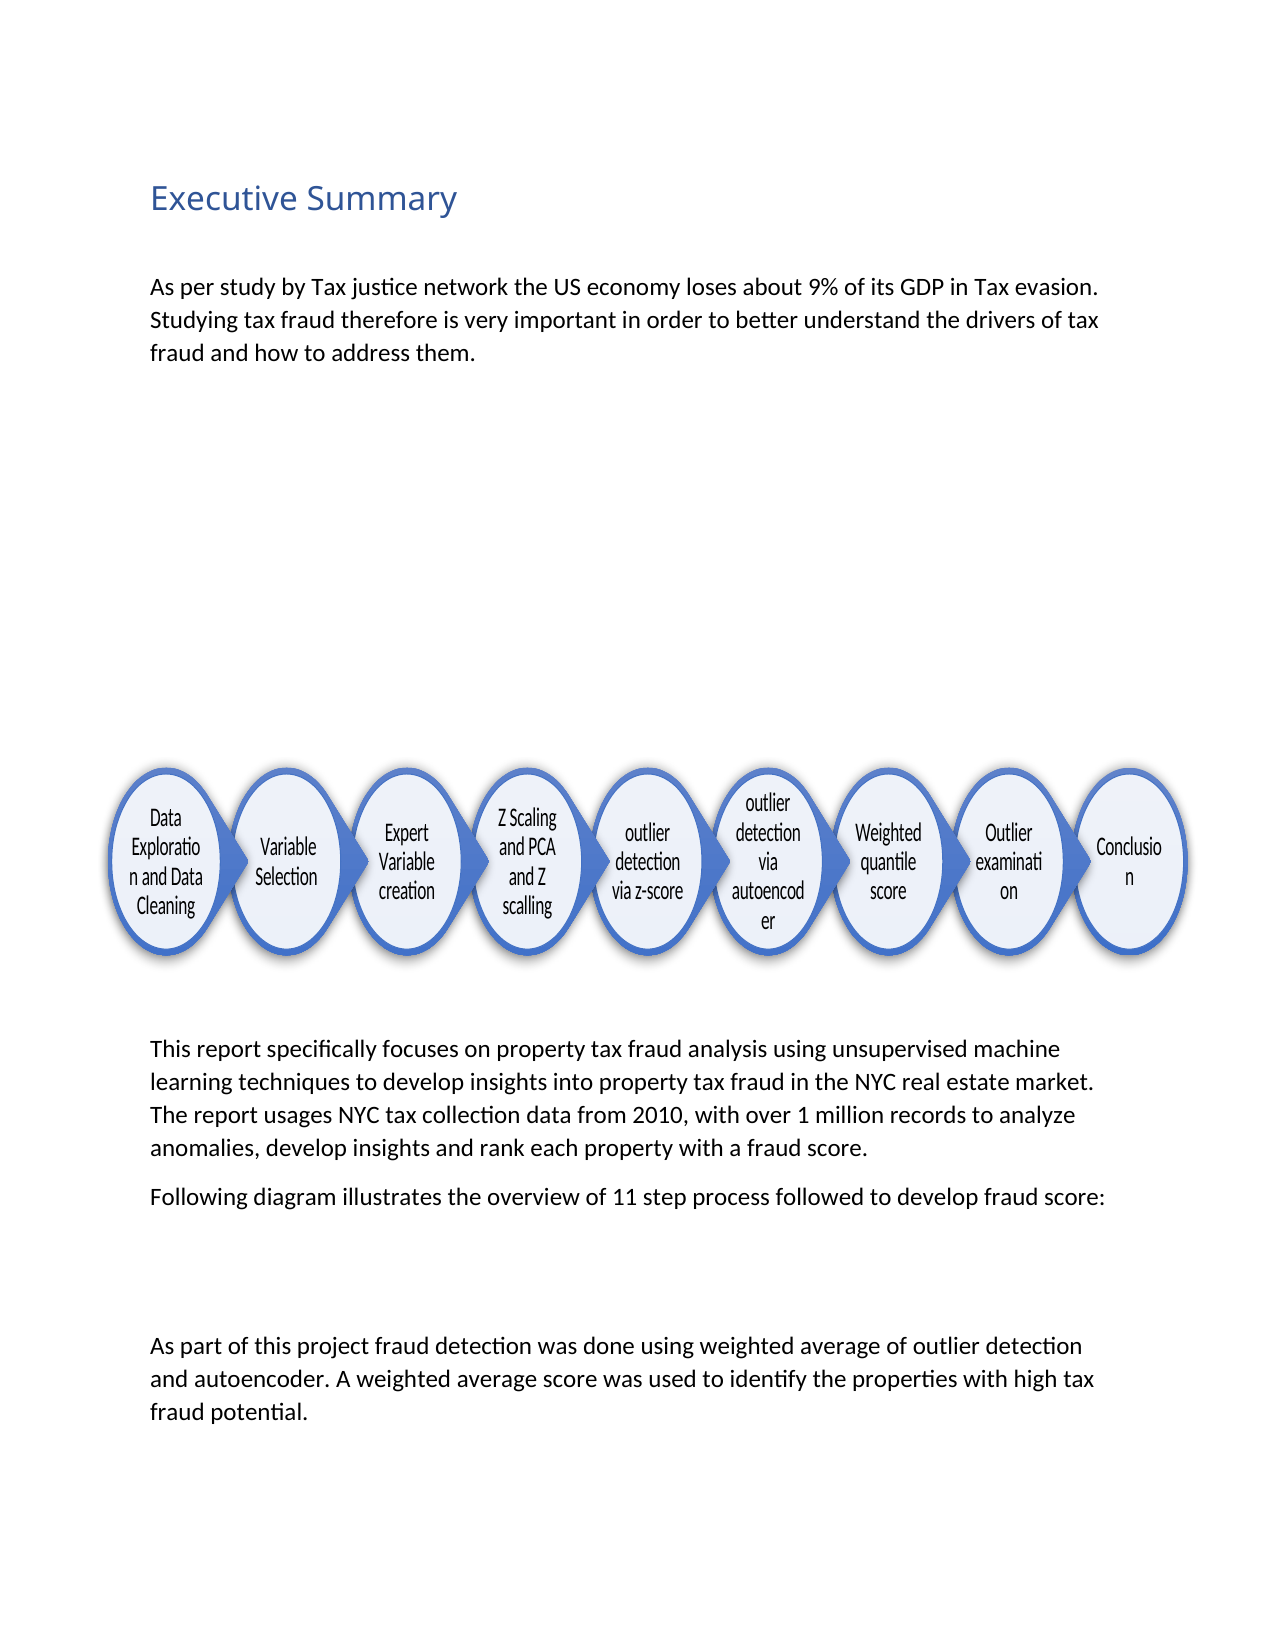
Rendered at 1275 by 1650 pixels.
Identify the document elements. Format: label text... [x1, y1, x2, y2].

text As part of this project fraud detection was done using weighted average of outlier detection and autoencoder. A weighted average score was used to identify the properties with high tax fraud potential. [150, 1330, 1125, 1427]
text As per study by Tax justice network the US economy loses about 9% of its GDP in Tax evasion. Studying tax fraud therefore is very important in order to better understand the drivers of tax fraud and how to address them. [150, 271, 1125, 367]
text This report specifically focuses on property tax fraud analysis using unsupervised machine learning techniques to develop insights into property tax fraud in the NYC real estate market. The report usages NYC tax collection data from 2010, with over 1 million records to analyze anomalies, develop insights and rank each property with a fraud score. [150, 914, 1125, 1162]
subtitle Executive Summary [150, 175, 1125, 220]
text This report specifically focuses on property tax fraud analysis using unsupervised machine learning techniques to develop insights into property tax fraud in the NYC real estate market. The report usages NYC tax collection data from 2010, with over 1 million records to analyze anomalies, develop insights and rank each property with a fraud score. [150, 386, 1125, 814]
text Following diagram illustrates the overview of 11 step process followed to develop fraud score: [150, 1182, 1125, 1212]
